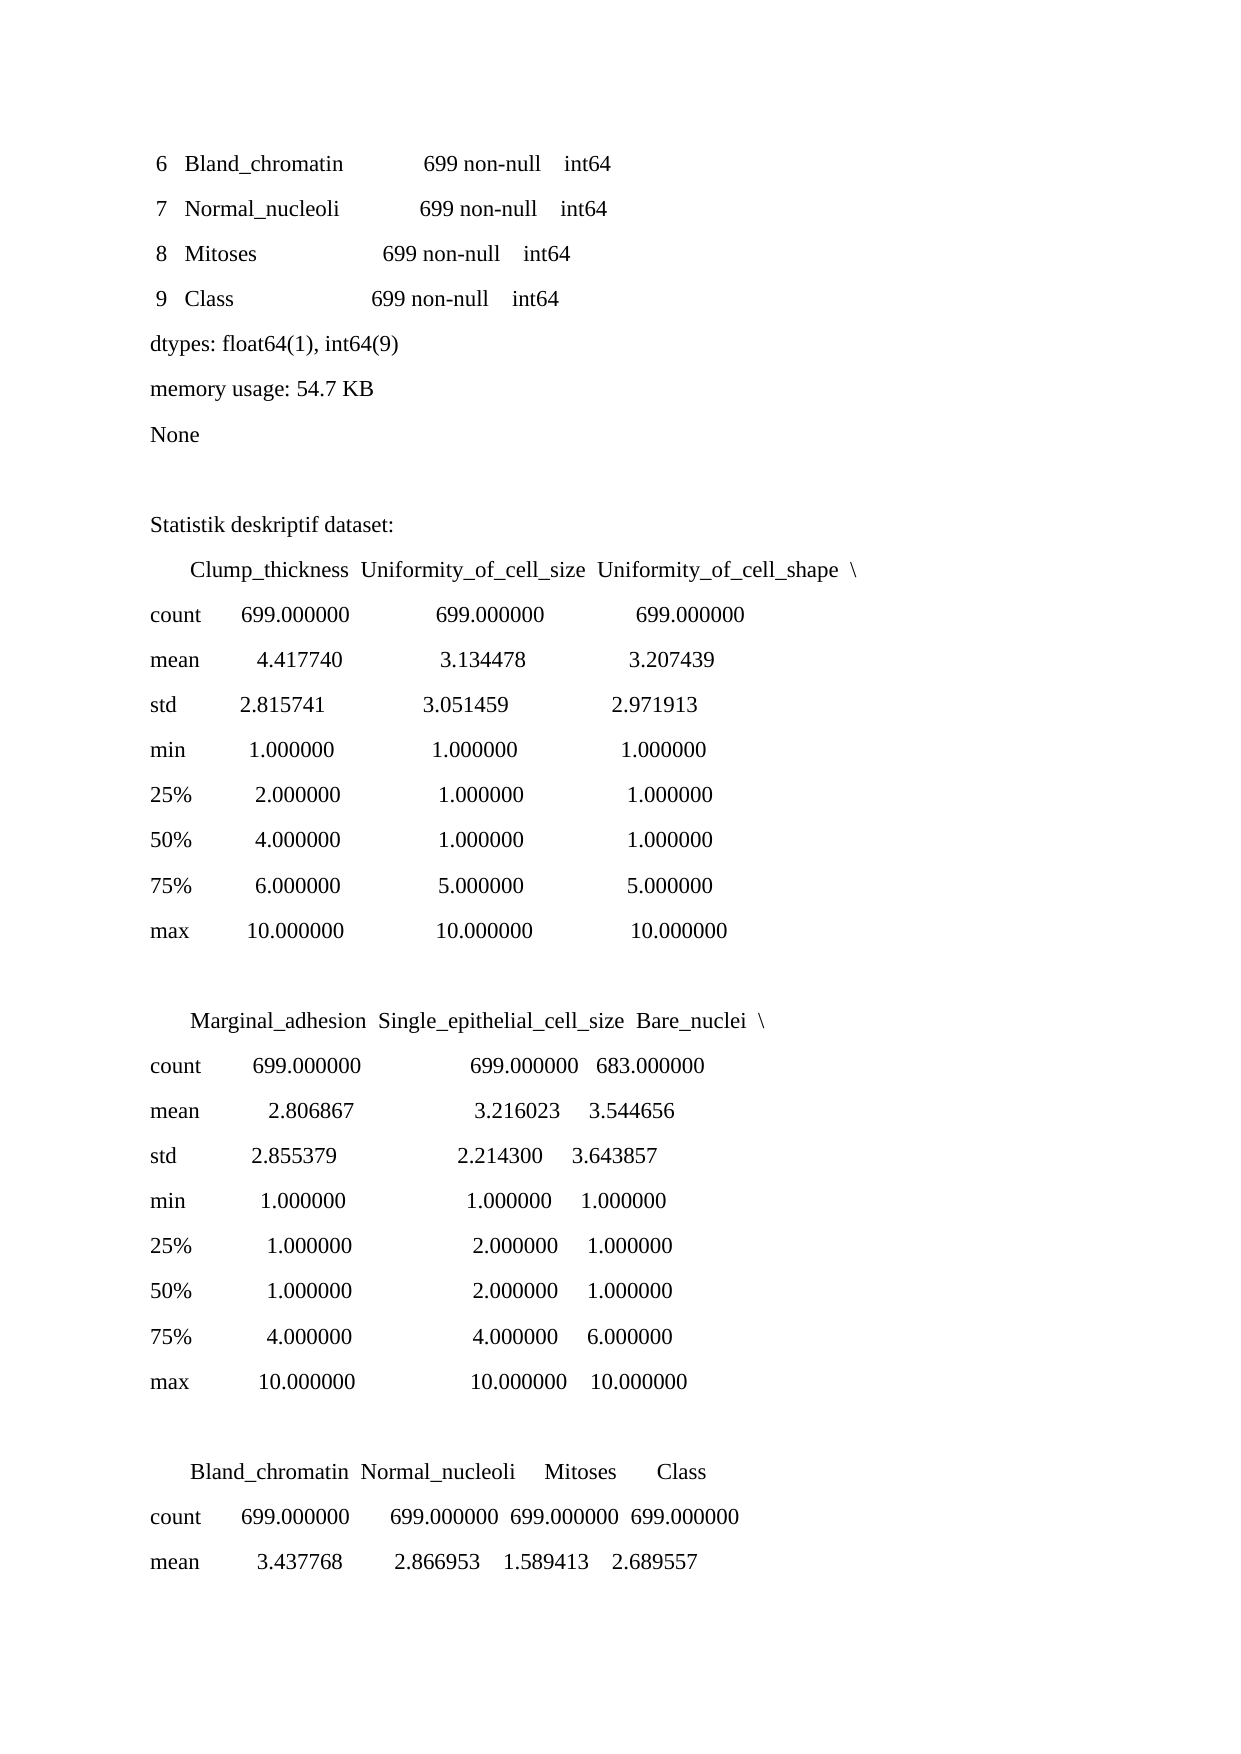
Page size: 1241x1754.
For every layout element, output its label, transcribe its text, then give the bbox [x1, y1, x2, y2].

text 25% 2.000000 1.000000 1.000000 [150, 781, 1090, 808]
text count 699.000000 699.000000 699.000000 [150, 601, 1090, 627]
text None [150, 421, 1090, 447]
text 7 Normal_nucleoli 699 non-null int64 [150, 195, 1090, 221]
text Bland_chromatin Normal_nucleoli Mitoses Class [150, 1458, 1090, 1484]
text Statistik deskriptif dataset: [150, 511, 1090, 537]
text 50% 1.000000 2.000000 1.000000 [150, 1278, 1090, 1304]
text 75% 6.000000 5.000000 5.000000 [150, 872, 1090, 898]
text 9 Class 699 non-null int64 [150, 285, 1090, 312]
text mean 2.806867 3.216023 3.544656 [150, 1097, 1090, 1123]
text max 10.000000 10.000000 10.000000 [150, 1368, 1090, 1394]
text memory usage: 54.7 KB [150, 376, 1090, 402]
text 75% 4.000000 4.000000 6.000000 [150, 1323, 1090, 1349]
text 8 Mitoses 699 non-null int64 [150, 240, 1090, 267]
text Clump_thickness Uniformity_of_cell_size Uniformity_of_cell_shape \ [150, 556, 1090, 582]
text dtypes: float64(1), int64(9) [150, 330, 1090, 357]
text max 10.000000 10.000000 10.000000 [150, 917, 1090, 943]
text min 1.000000 1.000000 1.000000 [150, 736, 1090, 763]
text mean 3.437768 2.866953 1.589413 2.689557 [150, 1548, 1090, 1574]
text mean 4.417740 3.134478 3.207439 [150, 646, 1090, 672]
text count 699.000000 699.000000 683.000000 [150, 1052, 1090, 1078]
text min 1.000000 1.000000 1.000000 [150, 1187, 1090, 1214]
text count 699.000000 699.000000 699.000000 699.000000 [150, 1503, 1090, 1529]
text 25% 1.000000 2.000000 1.000000 [150, 1232, 1090, 1259]
text std 2.815741 3.051459 2.971913 [150, 691, 1090, 718]
text 6 Bland_chromatin 699 non-null int64 [150, 150, 1090, 176]
text 50% 4.000000 1.000000 1.000000 [150, 827, 1090, 853]
text Marginal_adhesion Single_epithelial_cell_size Bare_nuclei \ [150, 1007, 1090, 1033]
text std 2.855379 2.214300 3.643857 [150, 1142, 1090, 1169]
